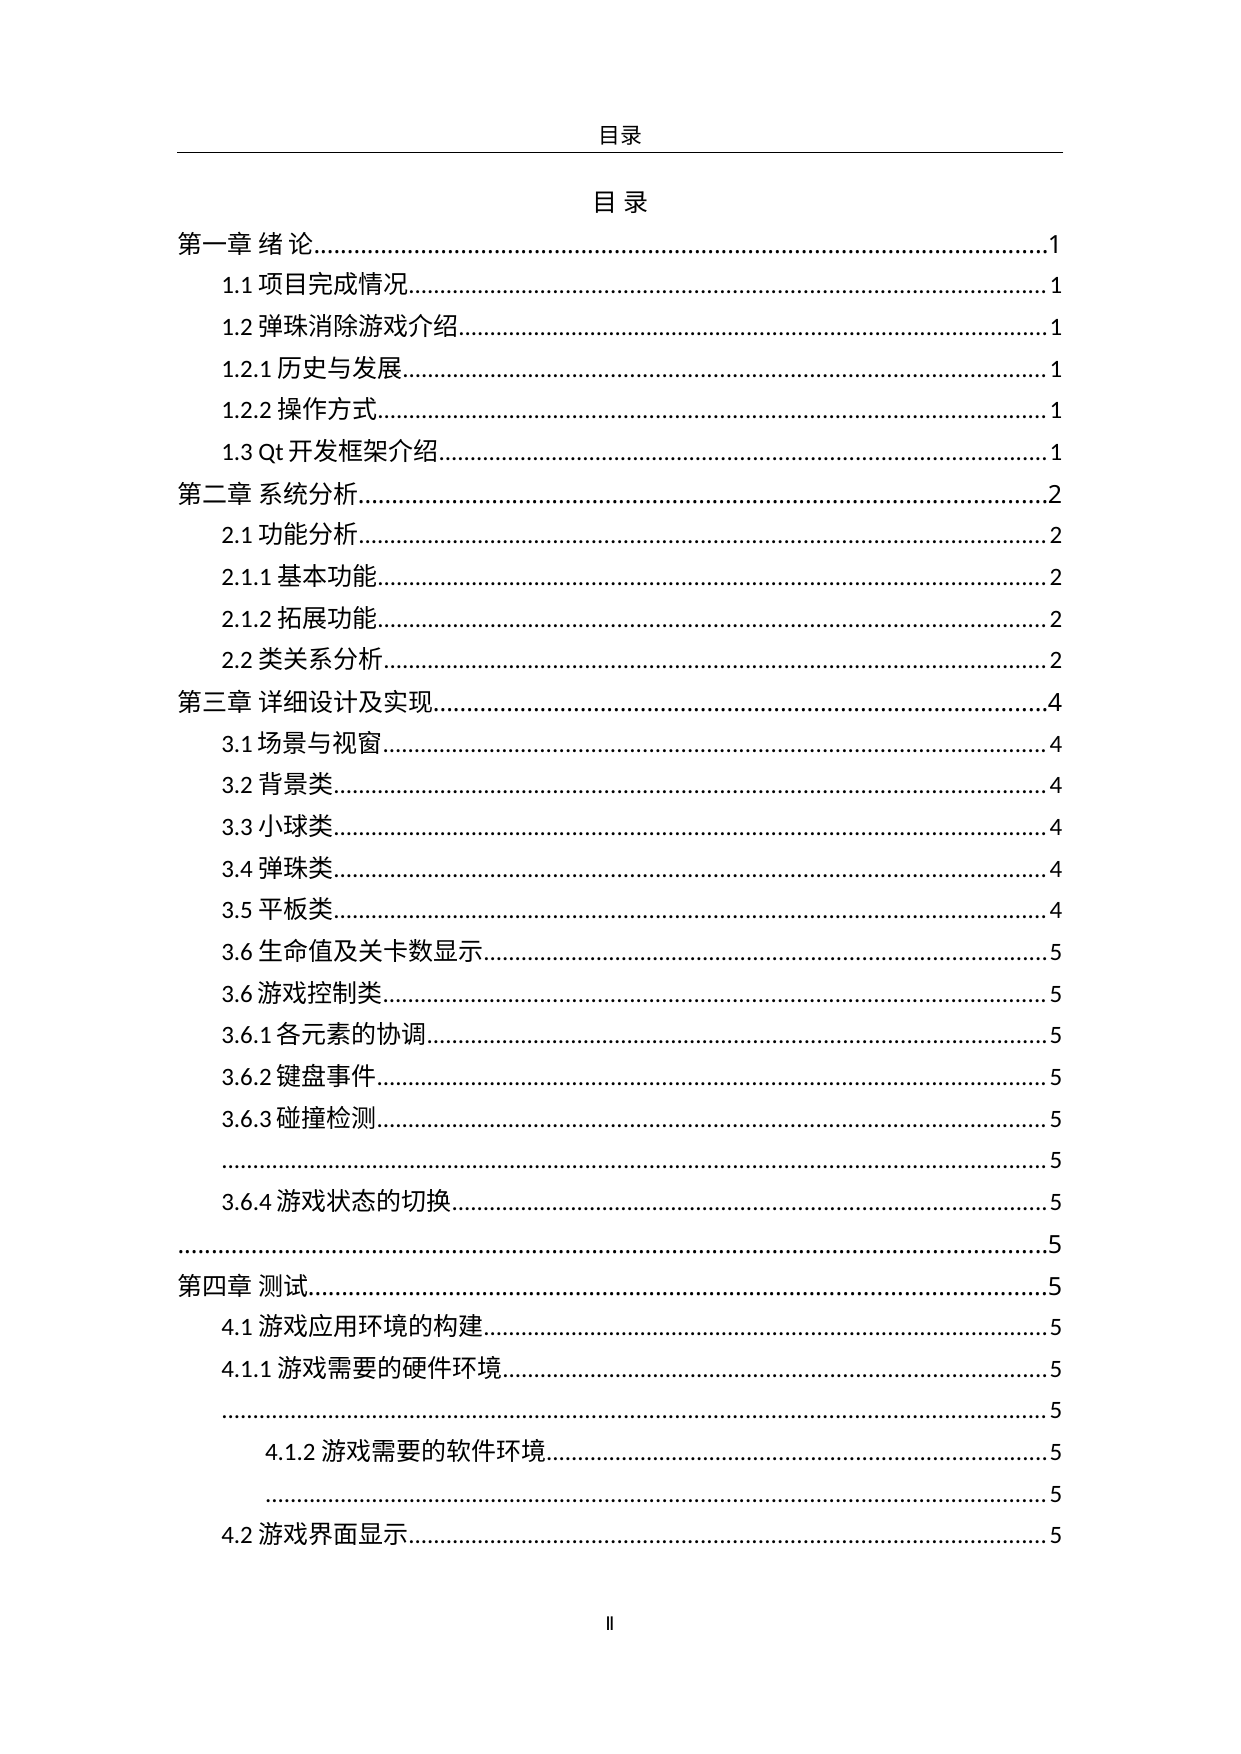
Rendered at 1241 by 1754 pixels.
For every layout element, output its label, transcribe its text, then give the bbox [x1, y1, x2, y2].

text 3.5 平板类 4 [221, 886, 1063, 927]
text 3.2 背景类 4 [221, 761, 1063, 802]
text 第一章 绪 论 1 [177, 219, 1063, 261]
text 3.6.4游戏状态的切换 5 [221, 1177, 1063, 1219]
text 1.2.1 历史与发展 1 [221, 344, 1063, 386]
text 2.1 功能分析 2 [221, 511, 1063, 552]
text 1.3 Qt开发框架介绍 1 [221, 427, 1063, 469]
text .......... 5 [221, 1136, 1063, 1177]
text 1.2 弹珠消除游戏介绍 1 [221, 302, 1063, 344]
text 第三章 详细设计及实现 4 [177, 677, 1063, 719]
text 3.6.2键盘事件 5 [221, 1052, 1063, 1094]
text 4.2 游戏界面显示 5 [221, 1511, 1063, 1552]
text 3.6.3碰撞检测 5 [221, 1094, 1063, 1136]
text 3.4 弹珠类 4 [221, 844, 1063, 886]
text 4.1.2 游戏需要的软件环境 5 [265, 1427, 1063, 1469]
text 3.6游戏控制类 5 [221, 969, 1063, 1011]
text 4.1 游戏应用环境的构建 5 [221, 1302, 1063, 1344]
text ...... 5 [177, 1219, 1063, 1261]
text 2.1.2 拓展功能 2 [221, 594, 1063, 636]
text 1.1 项目完成情况 1 [221, 261, 1063, 302]
text 3.3 小球类 4 [221, 802, 1063, 844]
text 目 录 [177, 177, 1063, 219]
text 3.6.1各元素的协调 5 [221, 1011, 1063, 1052]
text 第四章 测试 5 [177, 1261, 1063, 1302]
text 3.6 生命值及关卡数显示 5 [221, 927, 1063, 969]
text ........ 5 [265, 1469, 1063, 1511]
text ... 5 [221, 1386, 1063, 1427]
text 第二章 系统分析 2 [177, 469, 1063, 511]
text 2.2 类关系分析 2 [221, 636, 1063, 677]
text 2.1.1 基本功能 2 [221, 552, 1063, 594]
text 3.1场景与视窗 4 [221, 719, 1063, 761]
text 4.1.1 游戏需要的硬件环境 5 [221, 1344, 1063, 1386]
text 1.2.2 操作方式 1 [221, 386, 1063, 427]
